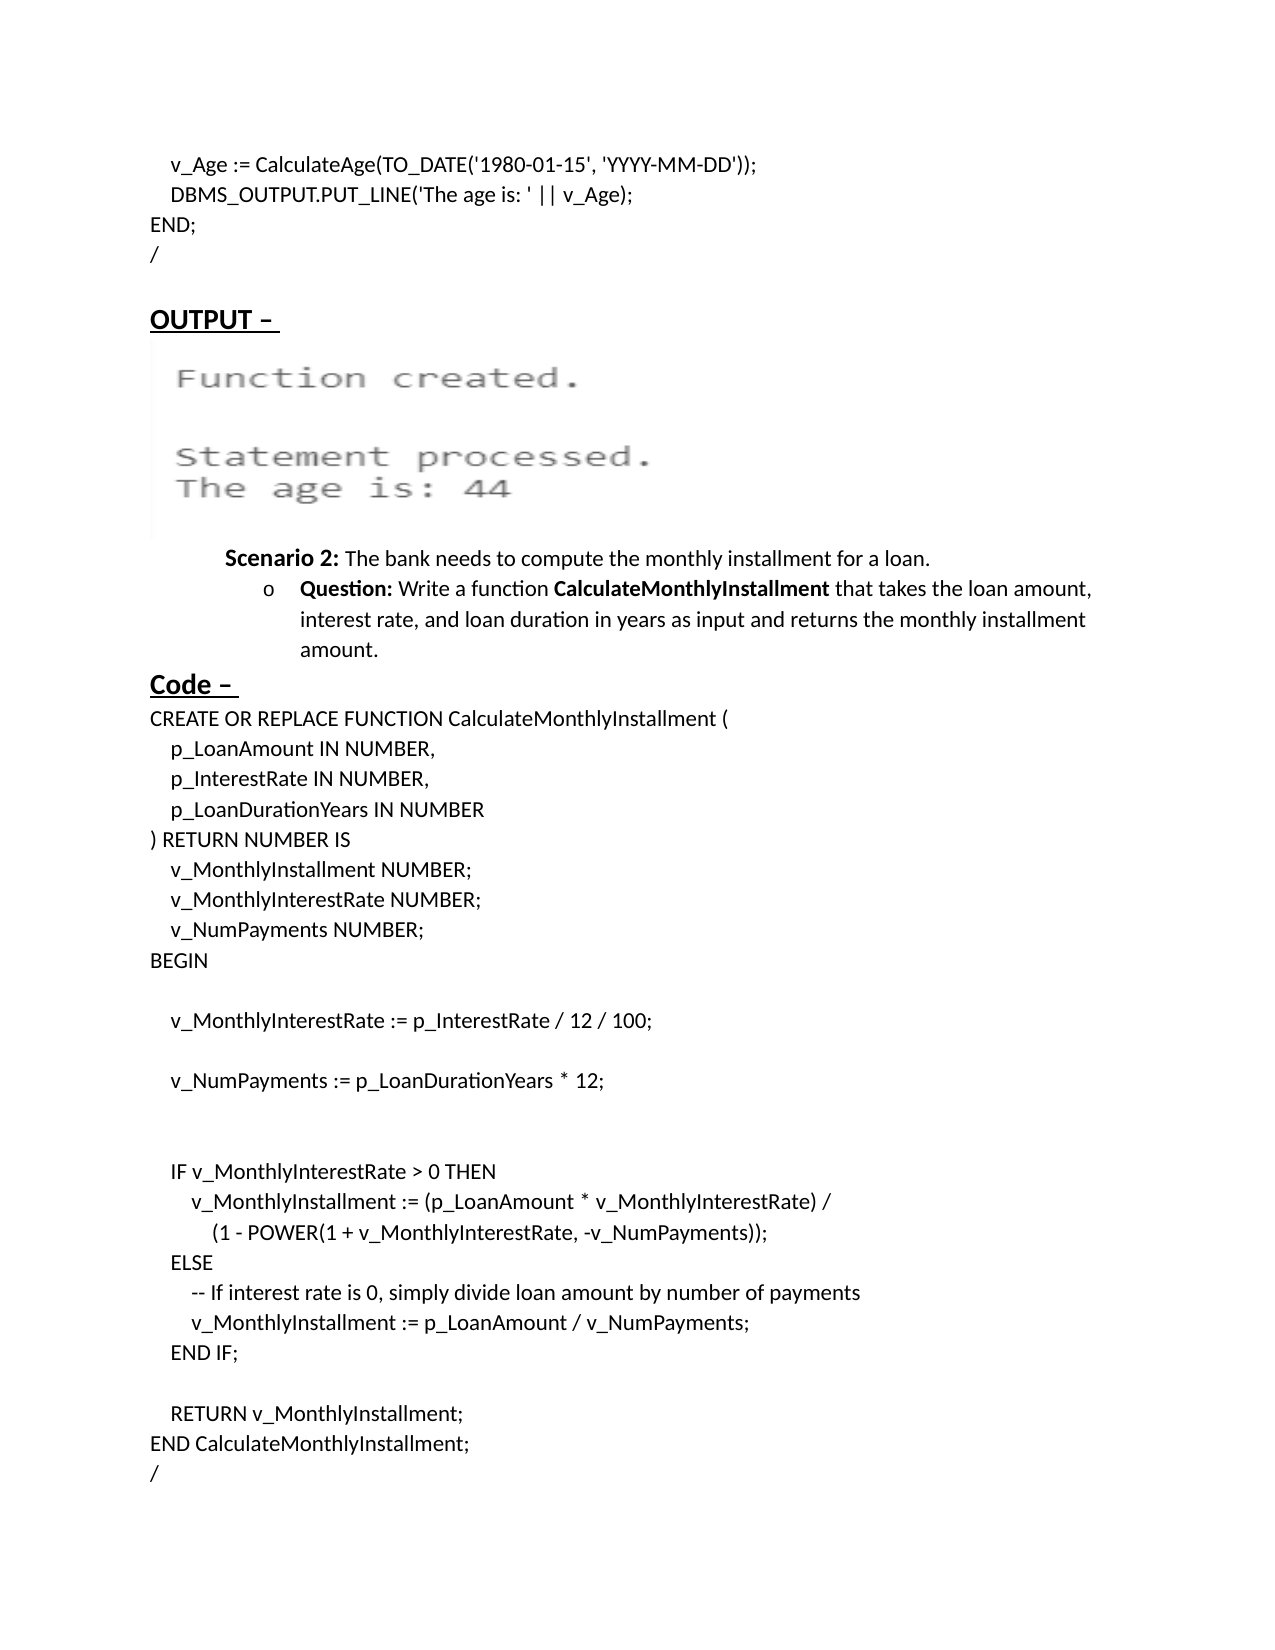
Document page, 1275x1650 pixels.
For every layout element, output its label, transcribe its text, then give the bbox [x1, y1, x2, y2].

text v_MonthlyInstallment := p_LoanAmount / v_NumPayments; [150, 1308, 1125, 1336]
text IF v_MonthlyInterestRate > 0 THEN [150, 1157, 1125, 1185]
text v_MonthlyInstallment NUMBER; [150, 855, 1125, 883]
text p_InterestRate IN NUMBER, [150, 764, 1125, 793]
text / [150, 1459, 1125, 1487]
text Scenario 2: The bank needs to compute the monthly installment for a loan. [225, 542, 1125, 572]
text BEGIN [150, 946, 1125, 974]
text DBMS_OUTPUT.PUT_LINE('The age is: ' || v_Age); [150, 180, 1125, 208]
list Question: Write a function CalculateMonthlyInstallment that takes the loan amount, interest rate, and loan duration in years as input and returns the monthly installment amount. [262, 574, 1125, 663]
text v_Age := CalculateAge(TO_DATE('1980-01-15', 'YYYY-MM-DD')); [150, 150, 1125, 178]
text END; [150, 210, 1125, 238]
text p_LoanAmount IN NUMBER, [150, 734, 1125, 762]
text v_MonthlyInterestRate := p_InterestRate / 12 / 100; [150, 1006, 1125, 1034]
text v_NumPayments := p_LoanDurationYears * 12; [150, 1067, 1125, 1095]
text Code – [150, 666, 1125, 701]
text v_NumPayments NUMBER; [150, 916, 1125, 944]
text v_MonthlyInstallment := (p_LoanAmount * v_MonthlyInterestRate) / [150, 1187, 1125, 1216]
text (1 - POWER(1 + v_MonthlyInterestRate, -v_NumPayments)); [150, 1218, 1125, 1246]
text OUTPUT – [150, 301, 1125, 337]
text END CalculateMonthlyInstallment; [150, 1429, 1125, 1457]
text ) RETURN NUMBER IS [150, 825, 1125, 853]
text -- If interest rate is 0, simply divide loan amount by number of payments [150, 1278, 1125, 1306]
text / [150, 241, 1125, 269]
picture [150, 339, 926, 540]
text v_MonthlyInterestRate NUMBER; [150, 885, 1125, 913]
text p_LoanDurationYears IN NUMBER [150, 795, 1125, 823]
text END IF; [150, 1338, 1125, 1367]
text RETURN v_MonthlyInstallment; [150, 1399, 1125, 1427]
text CREATE OR REPLACE FUNCTION CalculateMonthlyInstallment ( [150, 704, 1125, 732]
text ELSE [150, 1248, 1125, 1276]
